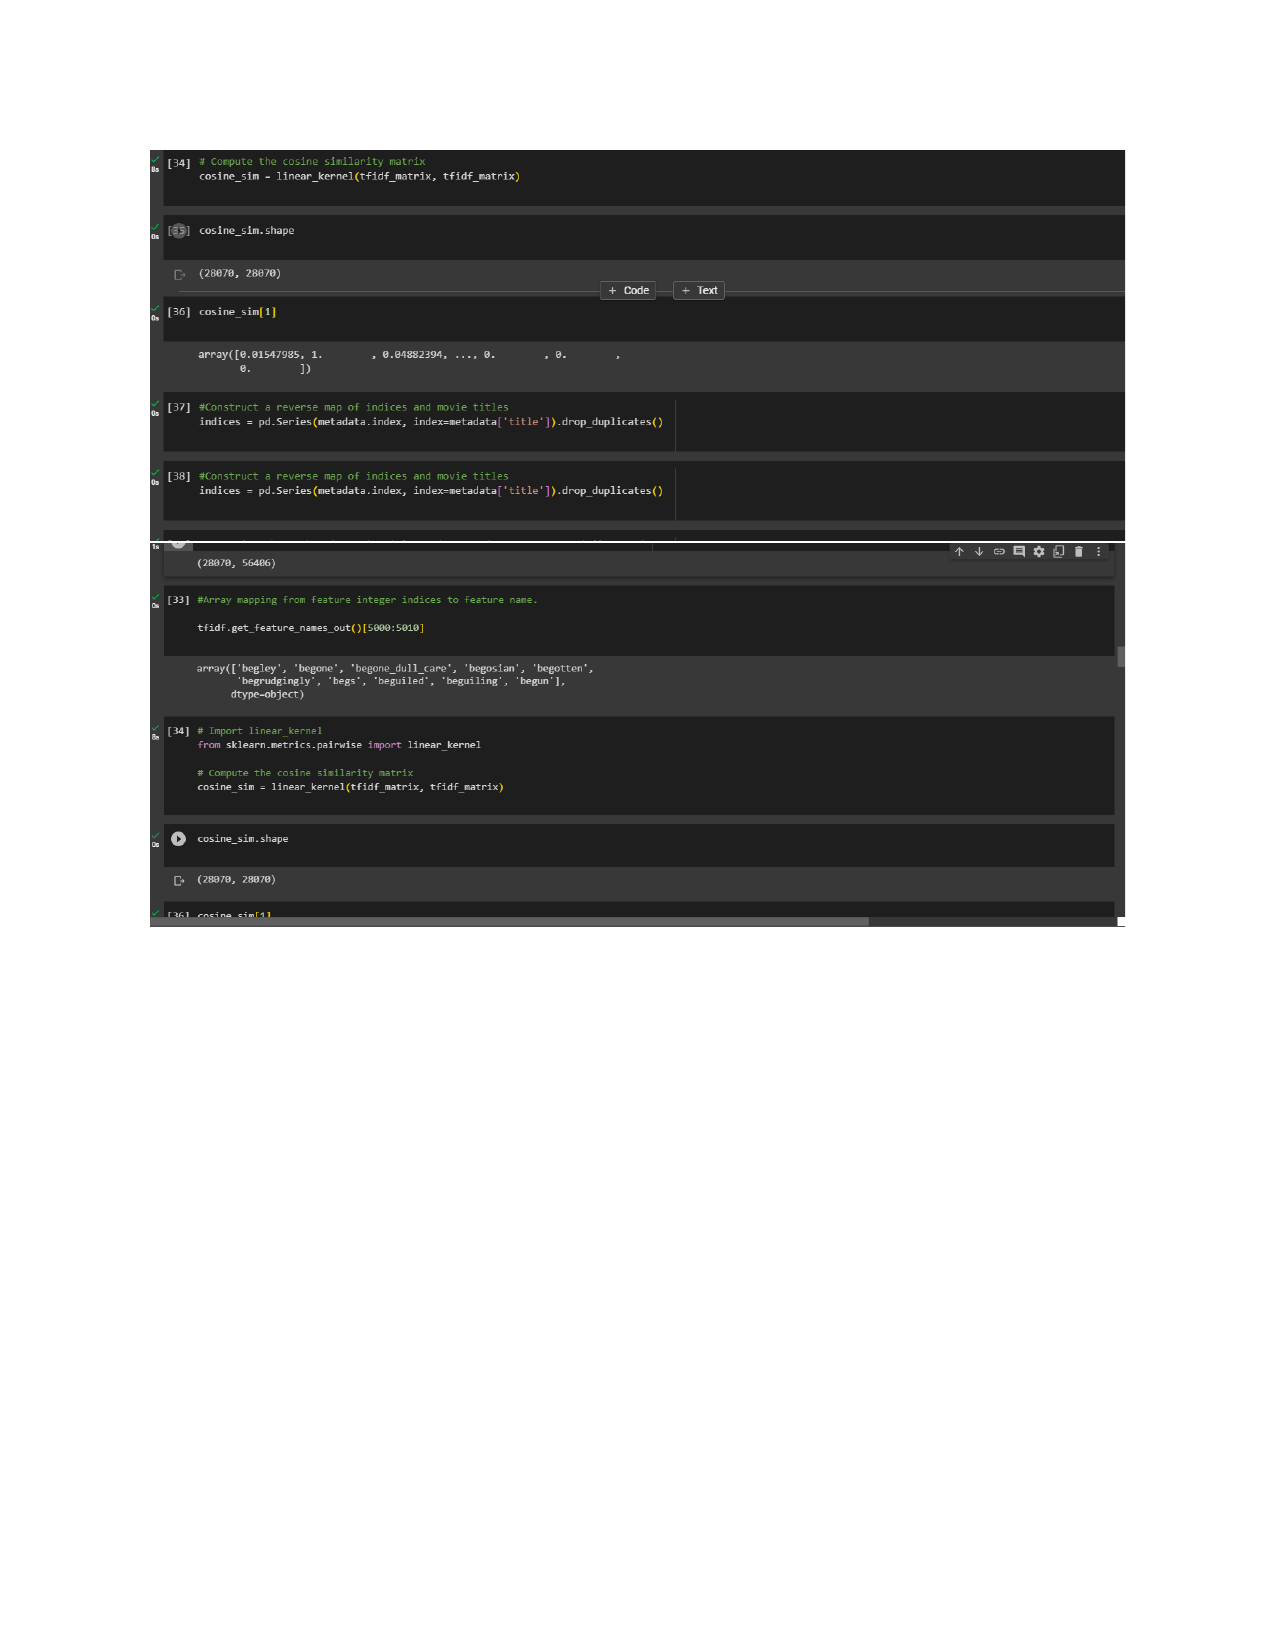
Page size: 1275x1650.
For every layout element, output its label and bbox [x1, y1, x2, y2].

picture [150, 150, 1125, 541]
picture [150, 543, 1125, 927]
